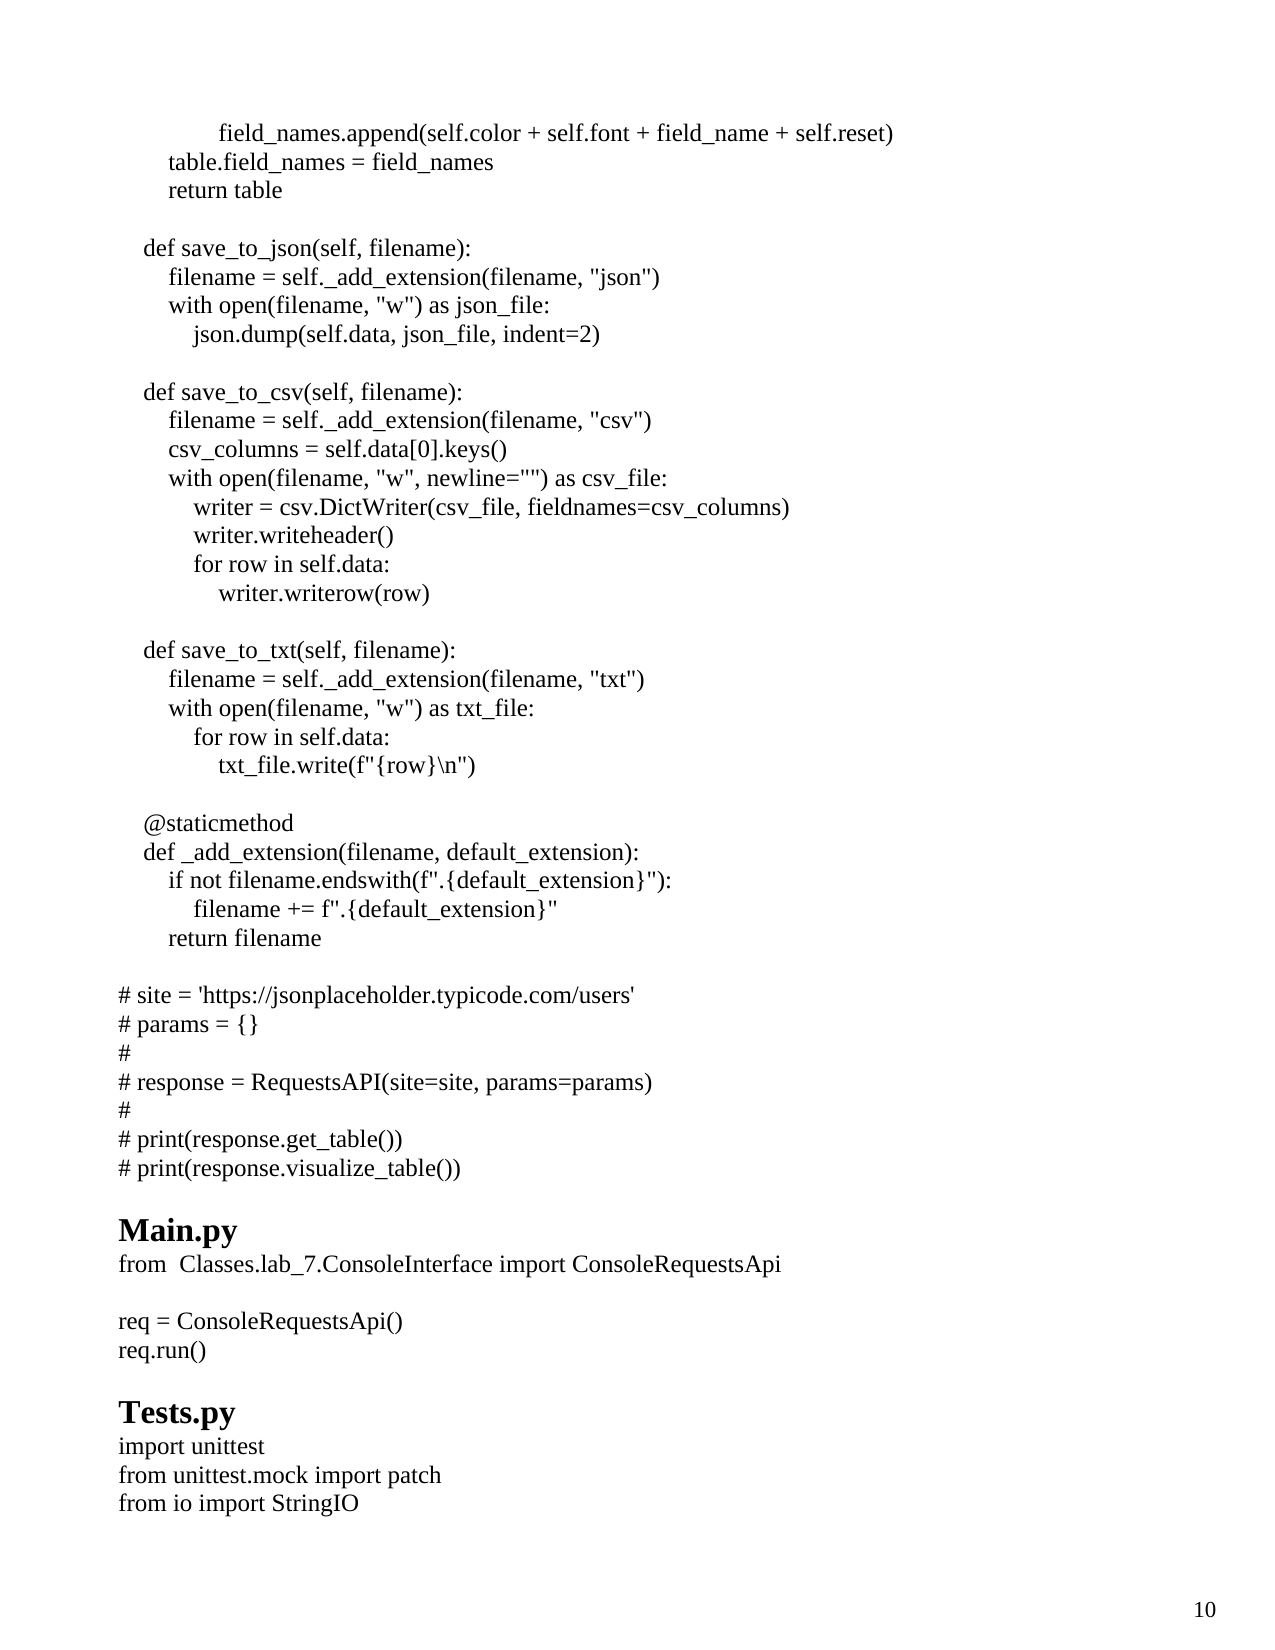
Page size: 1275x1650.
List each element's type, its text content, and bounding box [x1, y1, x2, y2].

text filename = self._add_extension(filename, "txt") [118, 664, 1216, 693]
text Tests.py [118, 1393, 1216, 1431]
text def _add_extension(filename, default_extension): [118, 837, 1216, 866]
text from unittest.mock import patch [118, 1460, 1216, 1488]
text return filename [118, 923, 1216, 952]
text writer.writeheader() [118, 521, 1216, 549]
text for row in self.data: [118, 722, 1216, 751]
text with open(filename, "w") as txt_file: [118, 693, 1216, 722]
text # print(response.get_table()) [118, 1124, 1216, 1153]
text def save_to_txt(self, filename): [118, 636, 1216, 664]
text from Classes.lab_7.ConsoleInterface import ConsoleRequestsApi [118, 1249, 1216, 1278]
text @staticmethod [118, 808, 1216, 837]
text filename = self._add_extension(filename, "csv") [118, 406, 1216, 434]
text # response = RequestsAPI(site=site, params=params) [118, 1067, 1216, 1096]
text def save_to_json(self, filename): [118, 233, 1216, 262]
text csv_columns = self.data[0].keys() [118, 434, 1216, 463]
text return table [118, 176, 1216, 204]
text from io import StringIO [118, 1488, 1216, 1517]
text writer = csv.DictWriter(csv_file, fieldnames=csv_columns) [118, 492, 1216, 521]
text # site = 'https://jsonplaceholder.typicode.com/users' [118, 981, 1216, 1009]
text with open(filename, "w") as json_file: [118, 291, 1216, 319]
text filename += f".{default_extension}" [118, 894, 1216, 923]
text txt_file.write(f"{row}\n") [118, 751, 1216, 779]
text req = ConsoleRequestsApi() [118, 1306, 1216, 1335]
text with open(filename, "w", newline="") as csv_file: [118, 463, 1216, 492]
text # params = {} [118, 1009, 1216, 1038]
text Main.py [118, 1211, 1216, 1249]
text filename = self._add_extension(filename, "json") [118, 262, 1216, 291]
text json.dump(self.data, json_file, indent=2) [118, 319, 1216, 348]
text if not filename.endswith(f".{default_extension}"): [118, 866, 1216, 894]
text table.field_names = field_names [118, 147, 1216, 176]
text # print(response.visualize_table()) [118, 1153, 1216, 1182]
text for row in self.data: [118, 549, 1216, 578]
text writer.writerow(row) [118, 578, 1216, 607]
text # [118, 1038, 1216, 1067]
text req.run() [118, 1335, 1216, 1364]
text # [118, 1096, 1216, 1124]
text import unittest [118, 1431, 1216, 1460]
text def save_to_csv(self, filename): [118, 377, 1216, 406]
text field_names.append(self.color + self.font + field_name + self.reset) [118, 118, 1216, 147]
